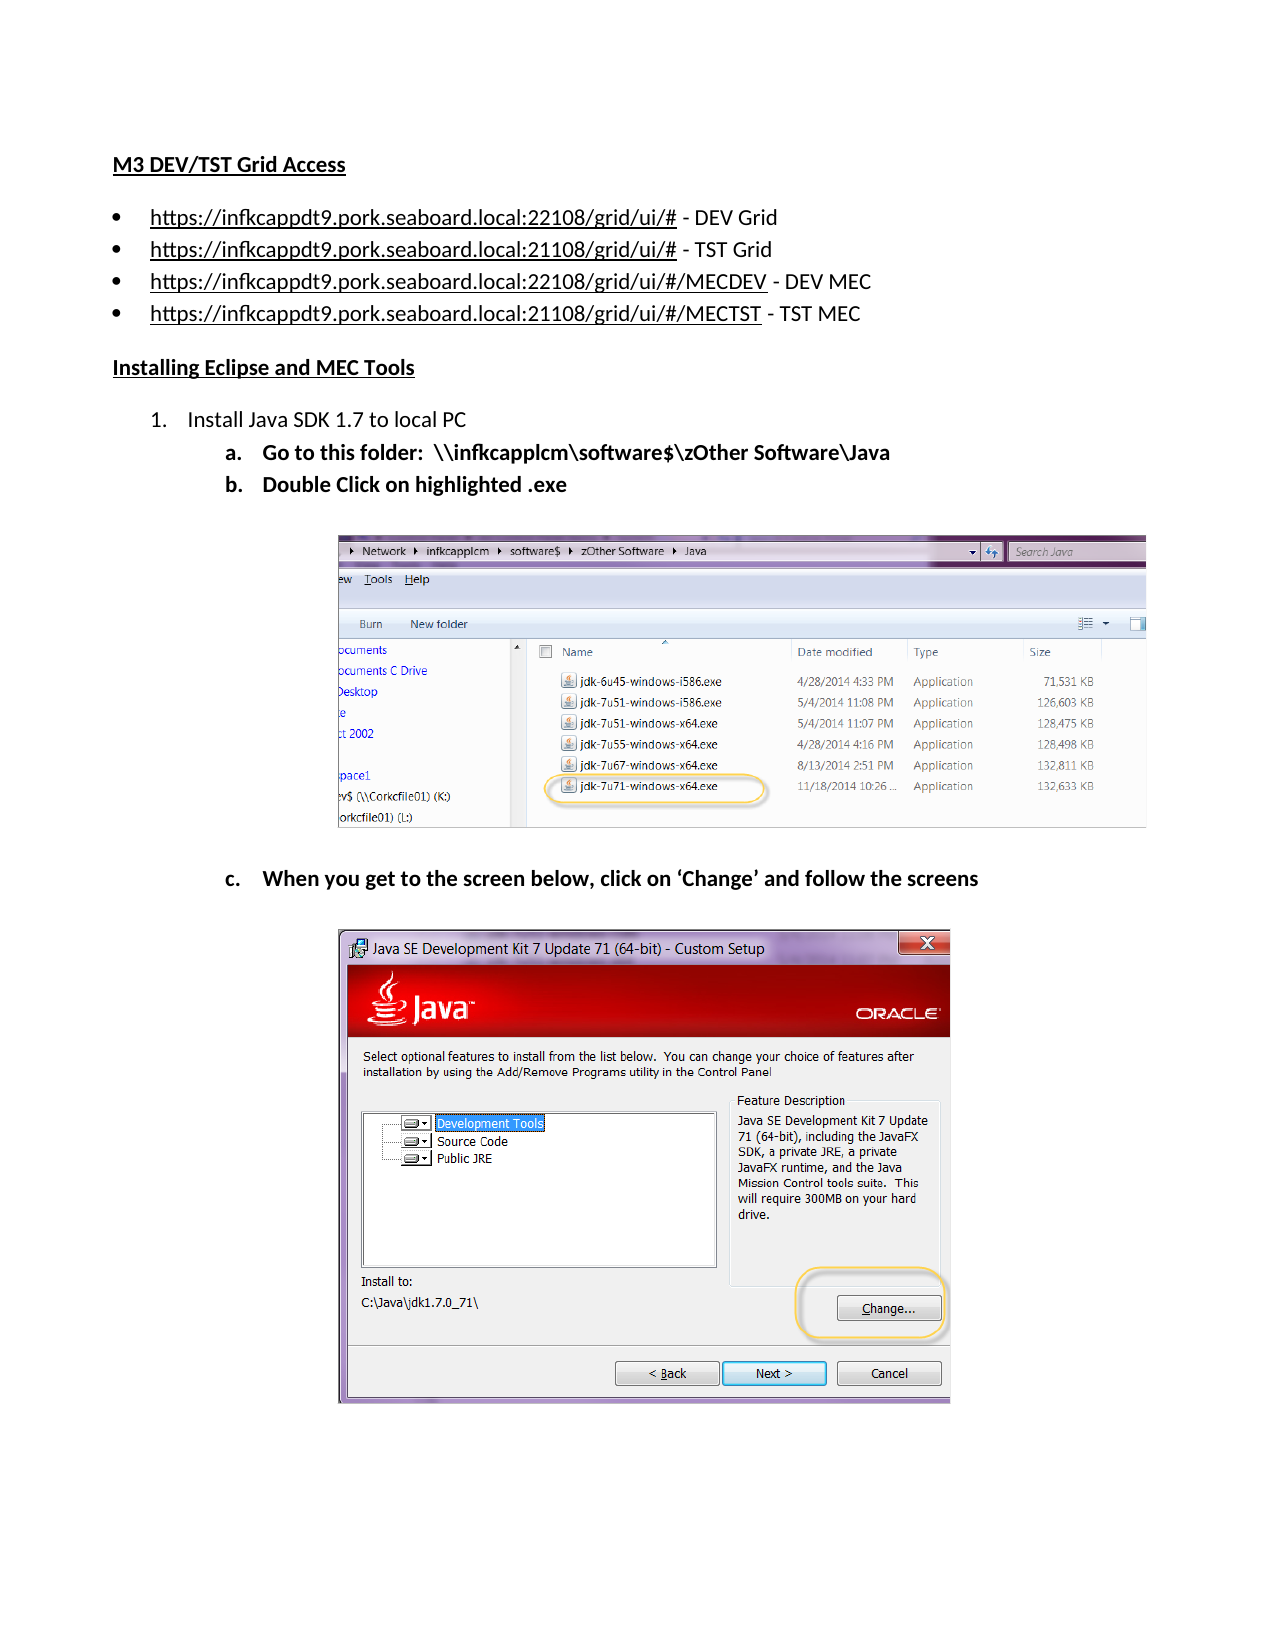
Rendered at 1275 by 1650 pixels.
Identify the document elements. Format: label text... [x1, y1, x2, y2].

list Install Java SDK 1.7 to local PC [150, 406, 1162, 434]
list Go to this folder: \\infkcapplcm\software$\zOther Software\Java [225, 438, 1162, 466]
list https://infkcappdt9.pork.seaboard.local:22108/grid/ui/#/MECDEV - DEV MEC [112, 267, 1162, 295]
picture [337, 534, 1147, 828]
picture [337, 928, 951, 1404]
text M3 DEV/TST Grid Access [112, 150, 1162, 178]
text Installing Eclipse and MEC Tools [112, 353, 1162, 381]
list https://infkcappdt9.pork.seaboard.local:21108/grid/ui/# - TST Grid [112, 235, 1162, 263]
list https://infkcappdt9.pork.seaboard.local:21108/grid/ui/#/MECTST - TST MEC [112, 299, 1162, 328]
list https://infkcappdt9.pork.seaboard.local:22108/grid/ui/# - DEV Grid [112, 203, 1162, 231]
list When you get to the screen below, click on ‘Change’ and follow the screens [225, 864, 1162, 892]
list Double Click on highlighted .exe [225, 470, 1162, 498]
